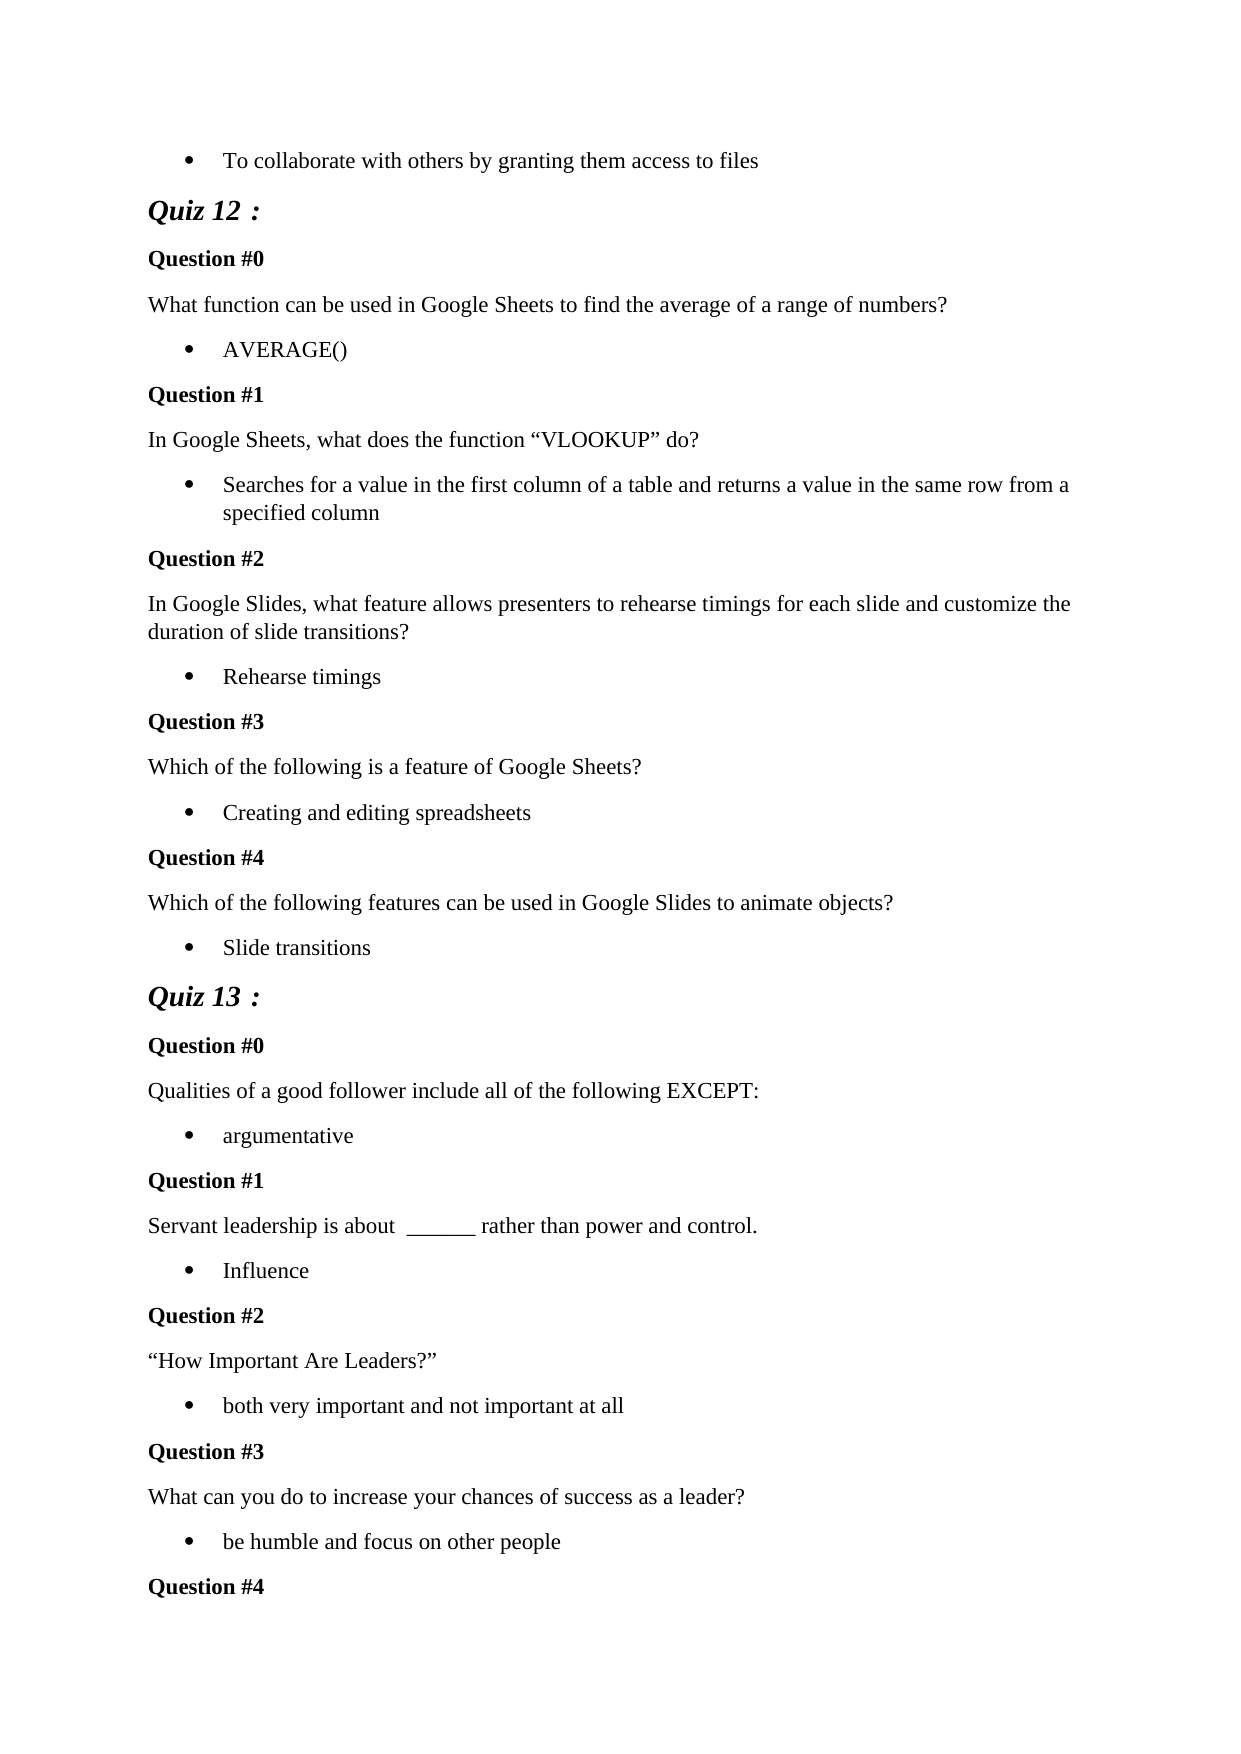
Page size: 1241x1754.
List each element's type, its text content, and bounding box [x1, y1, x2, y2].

text Question #3 [148, 708, 1093, 735]
list Slide transitions [185, 934, 1093, 960]
list Influence [185, 1257, 1093, 1284]
text Which of the following features can be used in Google Slides to animate objects? [148, 889, 1093, 915]
text Question #0 [148, 246, 1093, 272]
list AVERAGE() [185, 336, 1093, 362]
text Servant leadership is about ______ rather than power and control. [148, 1212, 1093, 1238]
text Quiz 13 : [148, 979, 1093, 1012]
list be humble and focus on other people [185, 1528, 1093, 1554]
list Creating and editing spreadsheets [185, 798, 1093, 825]
list Searches for a value in the first column of a table and returns a value in the same row from a specified column [185, 471, 1093, 526]
text Question #4 [148, 844, 1093, 870]
text In Google Sheets, what does the function “VLOOKUP” do? [148, 426, 1093, 452]
text Question #2 [148, 544, 1093, 571]
list Rehearse timings [185, 663, 1093, 689]
text “How Important Are Leaders?” [148, 1347, 1093, 1374]
text Question #3 [148, 1438, 1093, 1464]
list argumentative [185, 1122, 1093, 1148]
text Quiz 12 : [148, 193, 1093, 226]
text Question #1 [148, 381, 1093, 407]
text Question #0 [148, 1032, 1093, 1058]
text Which of the following is a feature of Google Sheets? [148, 753, 1093, 780]
text Question #2 [148, 1302, 1093, 1329]
text What can you do to increase your chances of success as a leader? [148, 1483, 1093, 1509]
list both very important and not important at all [185, 1393, 1093, 1419]
text What function can be used in Google Sheets to find the average of a range of numbers? [148, 291, 1093, 317]
text Question #1 [148, 1167, 1093, 1193]
text In Google Slides, what feature allows presenters to rehearse timings for each slide and customize the duration of slide transitions? [148, 590, 1093, 644]
list To collaborate with others by granting them access to files [185, 148, 1093, 174]
text Qualities of a good follower include all of the following EXCEPT: [148, 1077, 1093, 1103]
text Question #4 [148, 1573, 1093, 1599]
